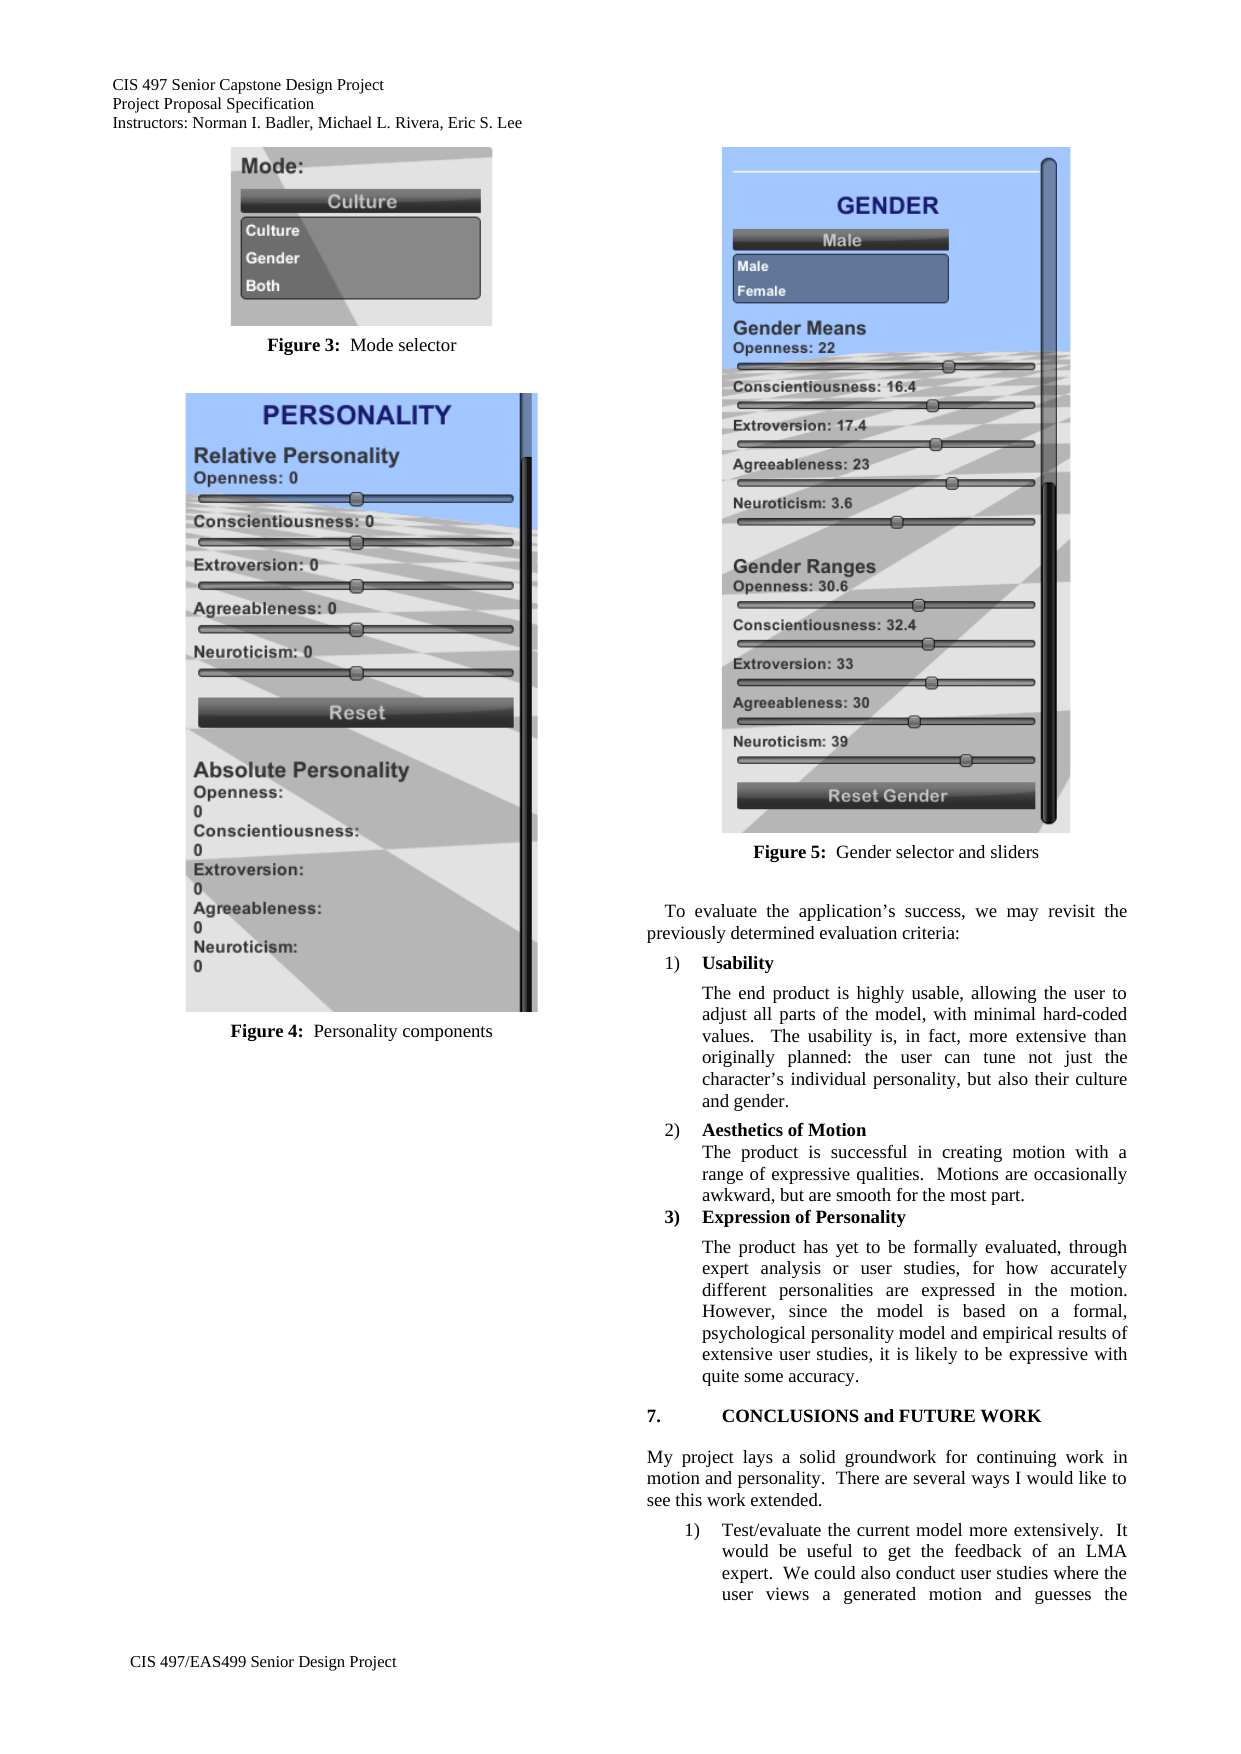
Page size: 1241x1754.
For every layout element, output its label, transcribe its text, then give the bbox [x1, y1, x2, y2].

list The product is successful in creating motion with a range of expressive qualities. Motions are occasionally awkward, but are smooth for the most part. [702, 1141, 1128, 1206]
subtitle CONCLUSIONS and FUTURE WORK [647, 1405, 1128, 1427]
list Aesthetics of Motion [664, 1119, 1128, 1141]
text The product has yet to be formally evaluated, through expert analysis or user studies, for how accurately different personalities are expressed in the motion. However, since the model is based on a formal, psychological personality model and empirical results of extensive user studies, it is likely to be expressive with quite some accuracy. [702, 1236, 1128, 1386]
picture [230, 147, 493, 326]
text The end product is highly usable, allowing the user to adjust all parts of the model, with minimal hard-coded values. The usability is, in fact, more extensive than originally planned: the user can tune not just the character’s individual personality, but also their culture and gender. [702, 982, 1128, 1111]
text To evaluate the application’s success, we may revisit the previously determined evaluation criteria: [647, 900, 1128, 943]
text Figure 3: Mode selector [112, 334, 593, 356]
list Expression of Personality [664, 1206, 1128, 1227]
text Figure 4: Personality components [112, 1020, 593, 1042]
picture [185, 393, 538, 1012]
text My project lays a solid groundwork for continuing work in motion and personality. There are several ways I would like to see this work extended. [647, 1446, 1128, 1510]
text Figure 5: Gender selector and sliders [647, 841, 1128, 862]
list Usability [664, 952, 1128, 973]
picture [721, 147, 1071, 833]
